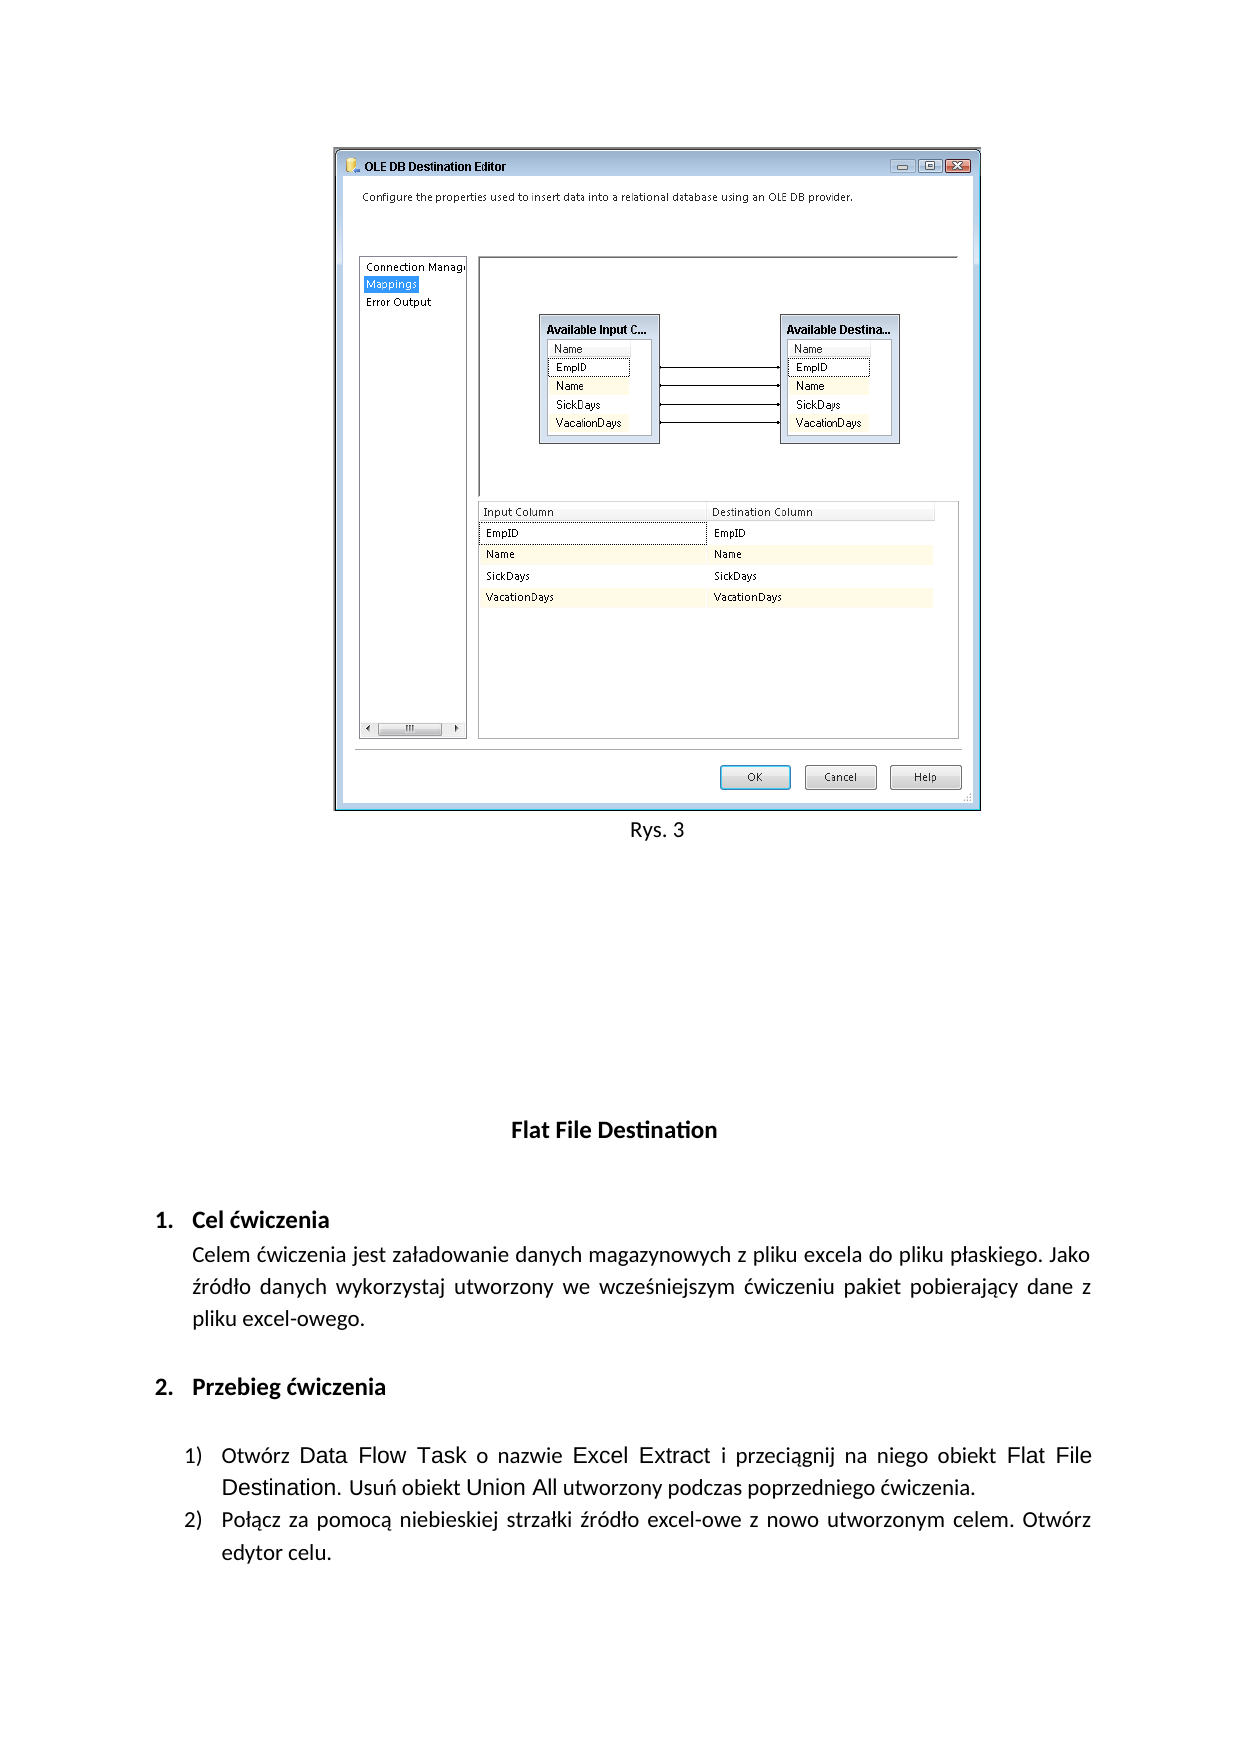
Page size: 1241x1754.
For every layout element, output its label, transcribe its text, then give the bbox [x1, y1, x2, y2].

list Przebieg ćwiczenia [154, 1371, 1093, 1402]
list Rys. 3 [221, 815, 1093, 843]
list Otwórz Data Flow Task o nazwie Excel Extract i przeciągnij na niego obiekt Flat File Destination. Usuń obiekt Union All utworzony podczas poprzedniego ćwiczenia. [184, 1441, 1093, 1501]
text Flat File Destination [148, 1114, 1093, 1172]
list Cel ćwiczenia [154, 1205, 1093, 1235]
list Celem ćwiczenia jest załadowanie danych magazynowych z pliku excela do pliku płaskiego. Jako źródło danych wykorzystaj utworzony we wcześniejszym ćwiczeniu pakiet pobierający dane z pliku excel-owego. [192, 1240, 1093, 1332]
list Połącz za pomocą niebieskiej strzałki źródło excel-owe z nowo utworzonym celem. Otwórz edytor celu. [184, 1506, 1093, 1566]
